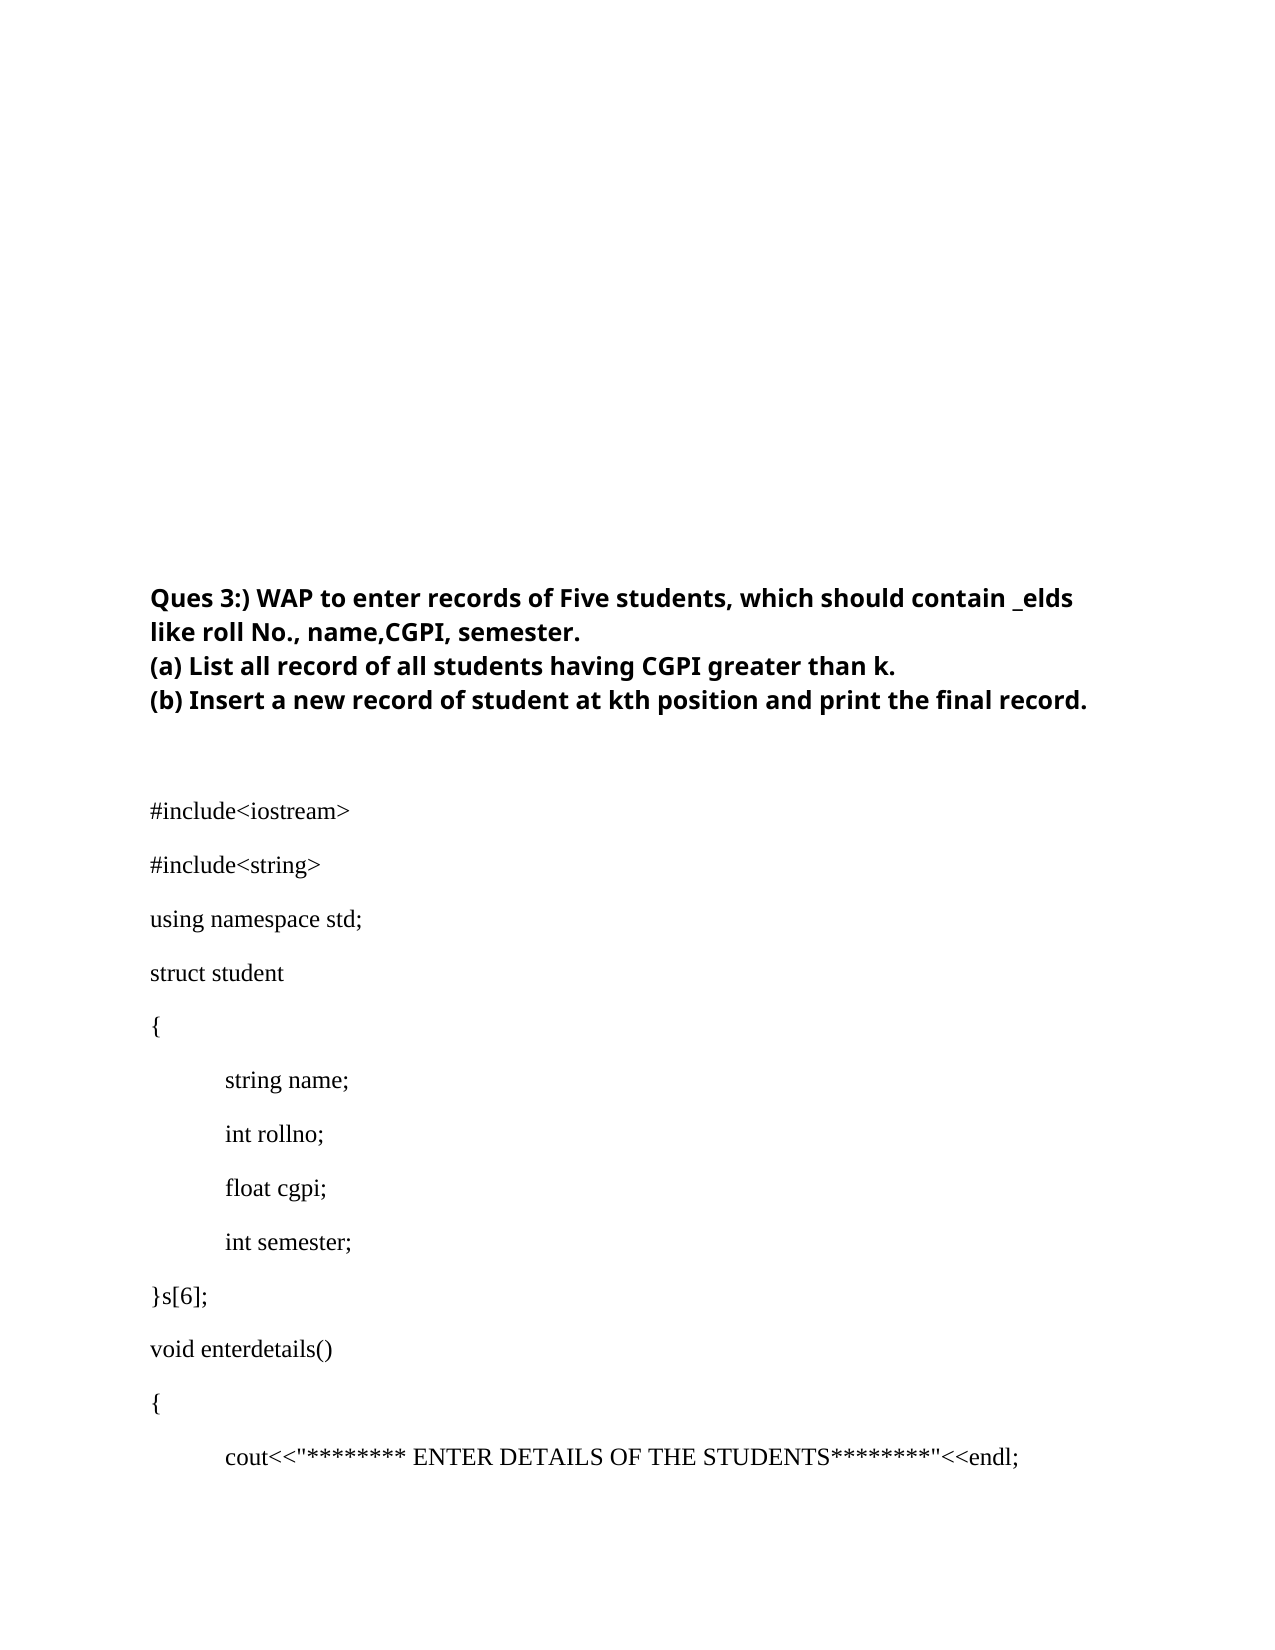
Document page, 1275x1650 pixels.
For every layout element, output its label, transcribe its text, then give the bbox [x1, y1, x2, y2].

text { [150, 1388, 1125, 1417]
text int rollno; [150, 1119, 1125, 1148]
text (a) List all record of all students having CGPI greater than k. [150, 649, 1125, 683]
text int semester; [150, 1227, 1125, 1256]
text { [150, 1011, 1125, 1040]
text using namespace std; [150, 904, 1125, 932]
text }s[6]; [150, 1281, 1125, 1309]
text (b) Insert a new record of student at kth position and print the final record. [150, 683, 1125, 717]
text Ques 3:) WAP to enter records of Five students, which should contain _elds like roll No., name,CGPI, semester. [150, 581, 1125, 649]
text float cgpi; [150, 1173, 1125, 1202]
text string name; [150, 1065, 1125, 1094]
text struct student [150, 958, 1125, 986]
text cout<<"******** ENTER DETAILS OF THE STUDENTS********"<<endl; [150, 1442, 1125, 1471]
text void enterdetails() [150, 1334, 1125, 1363]
text #include<string> [150, 850, 1125, 879]
text #include<iostream> [150, 796, 1125, 825]
